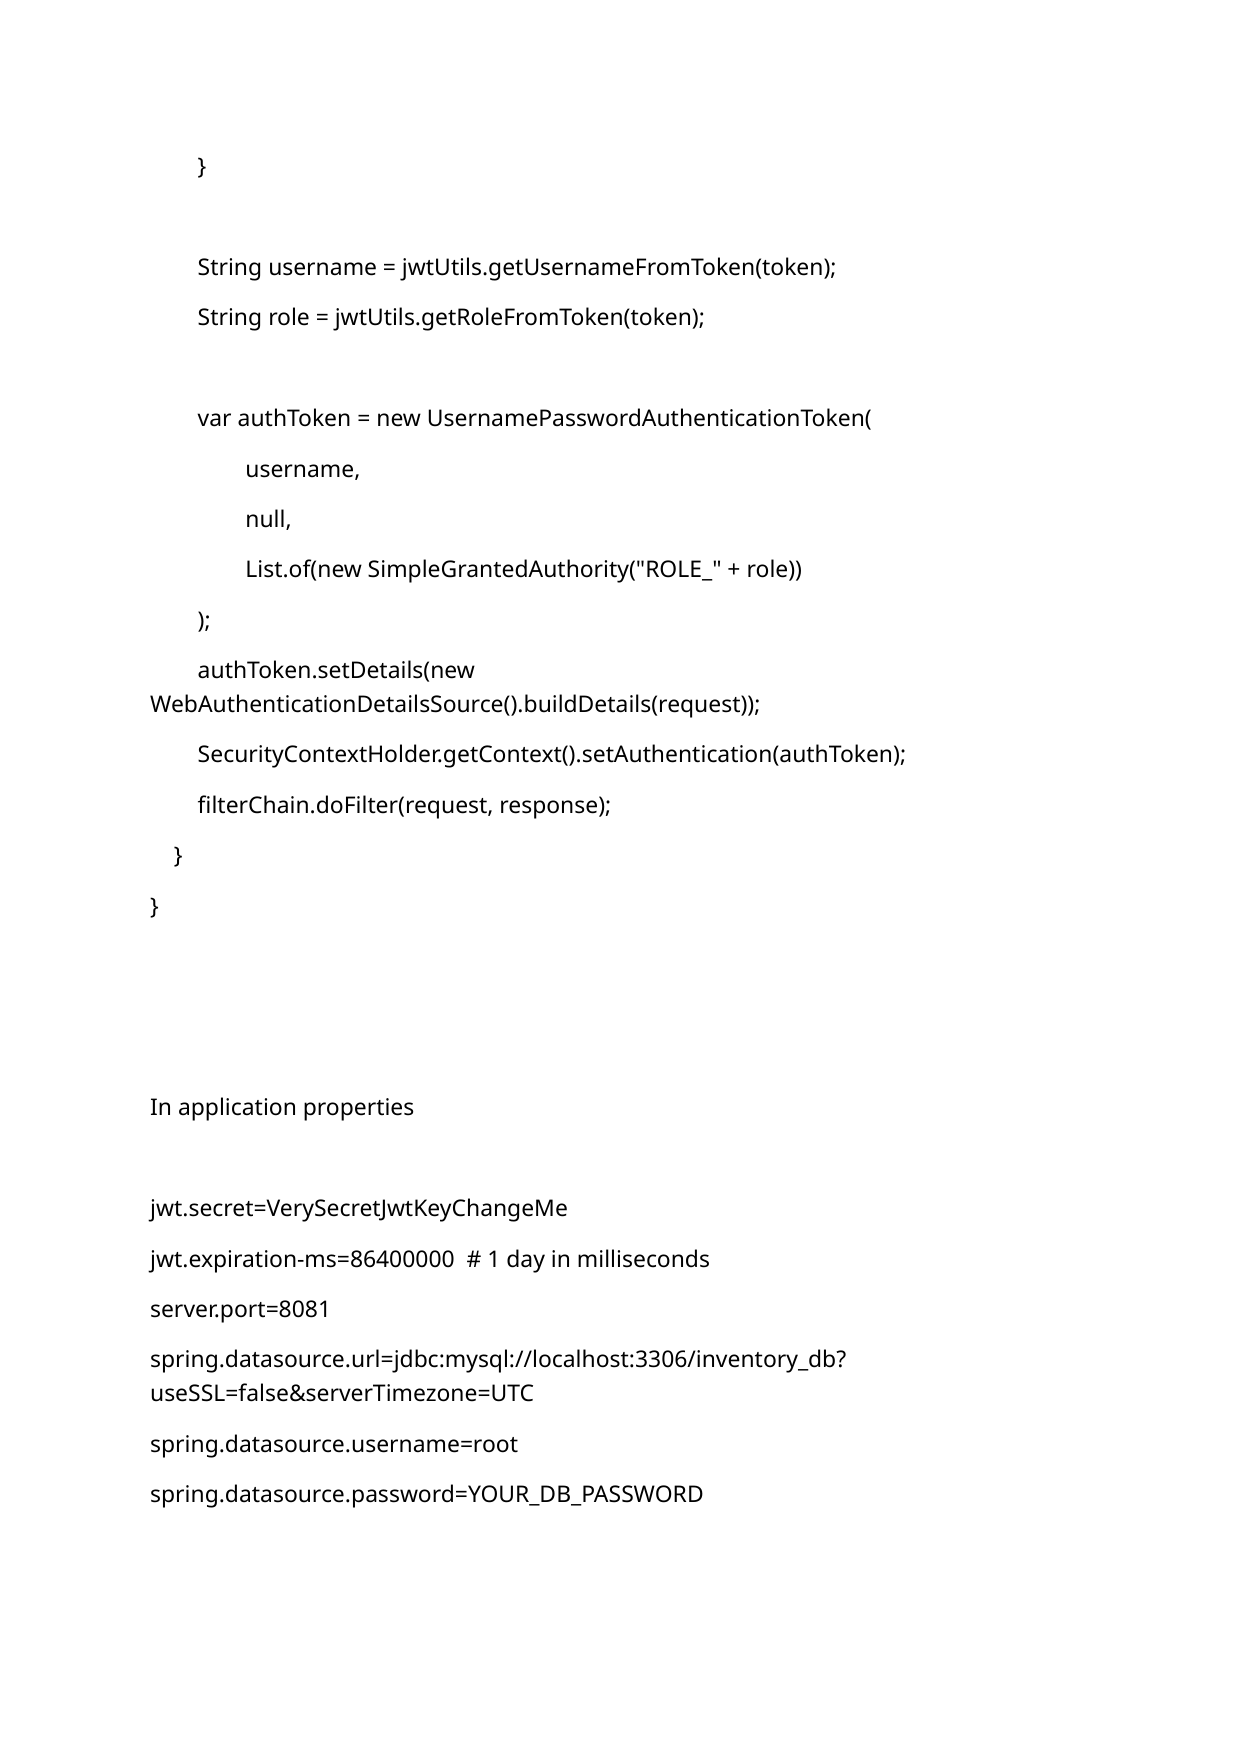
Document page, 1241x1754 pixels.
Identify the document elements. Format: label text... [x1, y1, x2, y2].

text jwt.expiration-ms=86400000 # 1 day in milliseconds [150, 1242, 1090, 1274]
text filterChain.doFilter(request, response); [150, 789, 1090, 820]
text } [150, 150, 1090, 181]
text SecurityContextHolder.getContext().setAuthentication(authToken); [150, 738, 1090, 769]
text List.of(new SimpleGrantedAuthority("ROLE_" + role)) [150, 553, 1090, 584]
text server.port=8081 [150, 1293, 1090, 1324]
text } [150, 839, 1090, 870]
text } [150, 889, 1090, 921]
text spring.datasource.url=jdbc:mysql://localhost:3306/inventory_db?useSSL=false&serverTimezone=UTC [150, 1343, 1090, 1408]
text null, [150, 503, 1090, 534]
text spring.datasource.password=YOUR_DB_PASSWORD [150, 1478, 1090, 1509]
text ); [150, 604, 1090, 635]
text spring.datasource.username=root [150, 1427, 1090, 1459]
text var authToken = new UsernamePasswordAuthenticationToken( [150, 402, 1090, 433]
text username, [150, 452, 1090, 484]
text String username = jwtUtils.getUsernameFromToken(token); [150, 251, 1090, 282]
text authToken.setDetails(new WebAuthenticationDetailsSource().buildDetails(request)); [150, 654, 1090, 719]
text In application properties [150, 1091, 1090, 1122]
text jwt.secret=VerySecretJwtKeyChangeMe [150, 1192, 1090, 1223]
text String role = jwtUtils.getRoleFromToken(token); [150, 301, 1090, 332]
